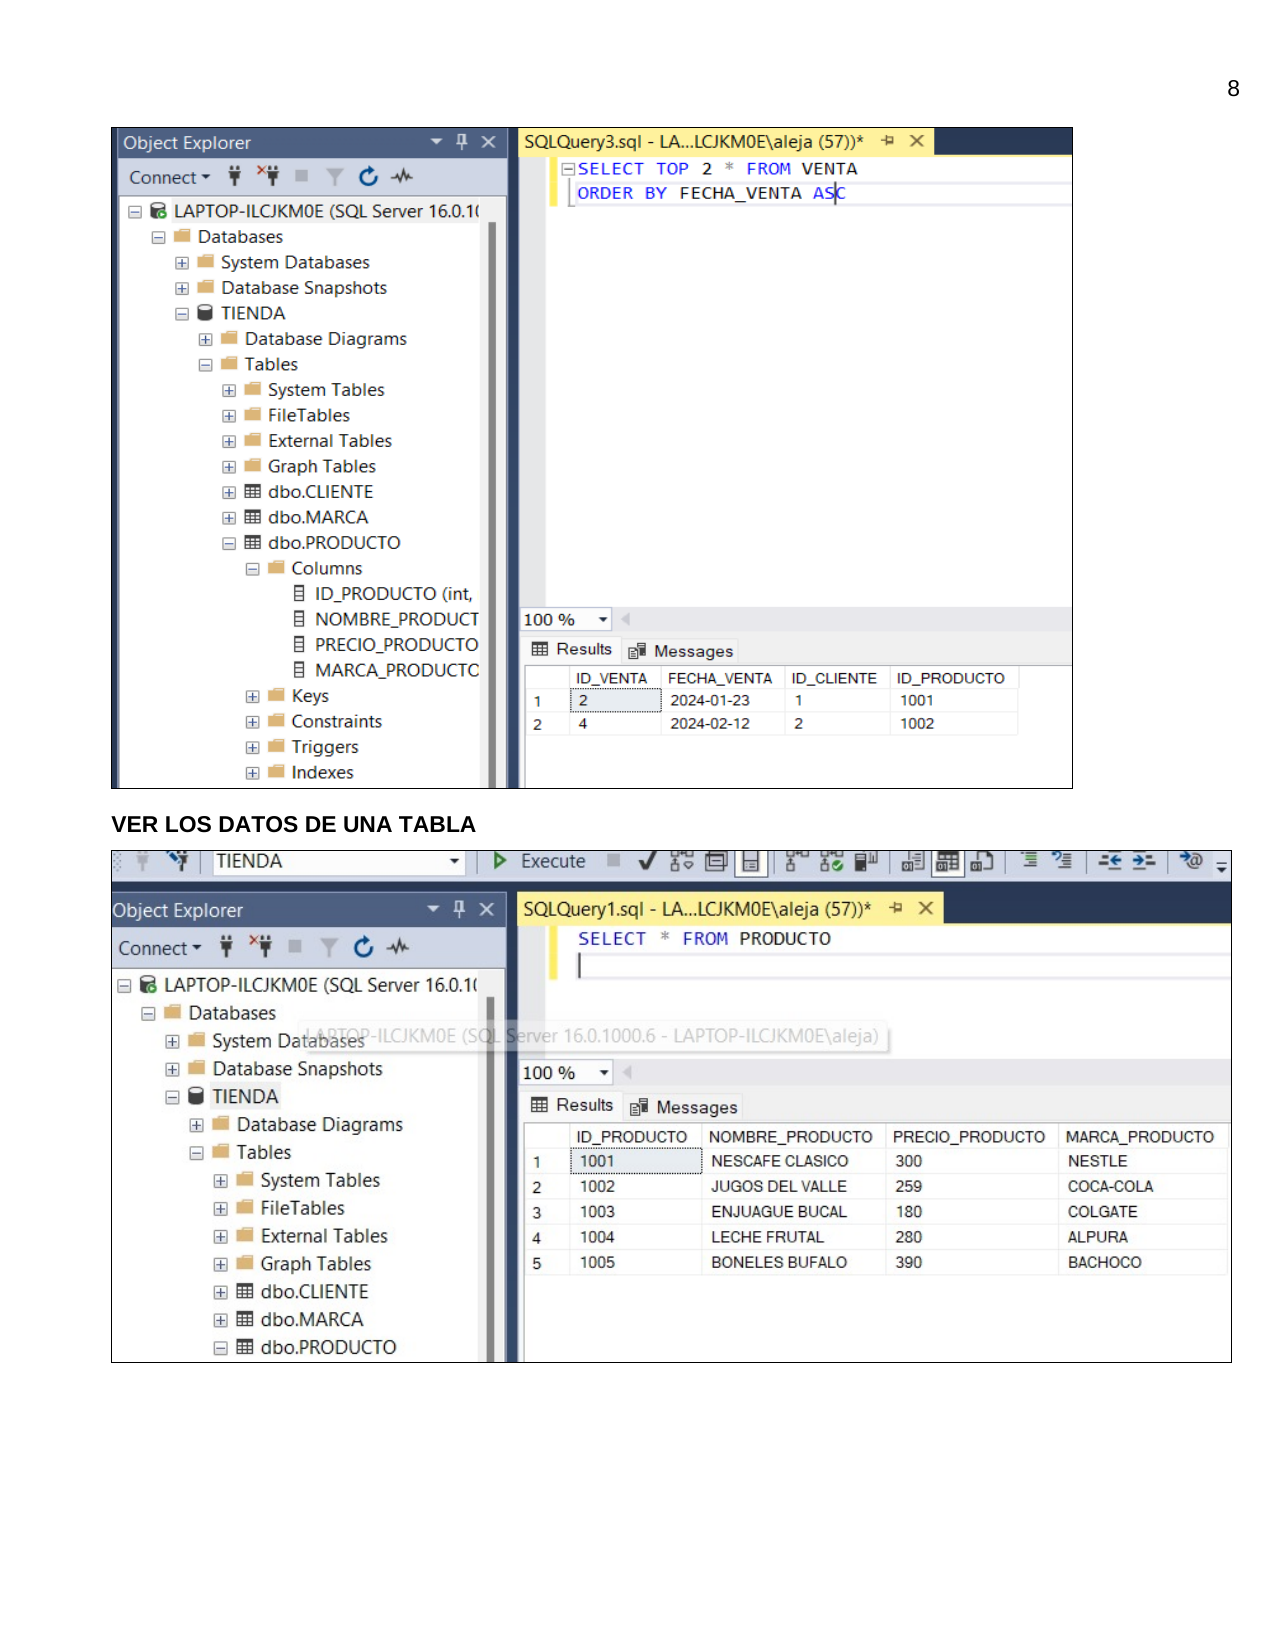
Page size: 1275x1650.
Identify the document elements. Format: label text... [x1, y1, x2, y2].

text VER LOS DATOS DE UNA TABLA [111, 811, 1181, 837]
picture [112, 851, 1231, 1362]
picture [112, 128, 1072, 788]
